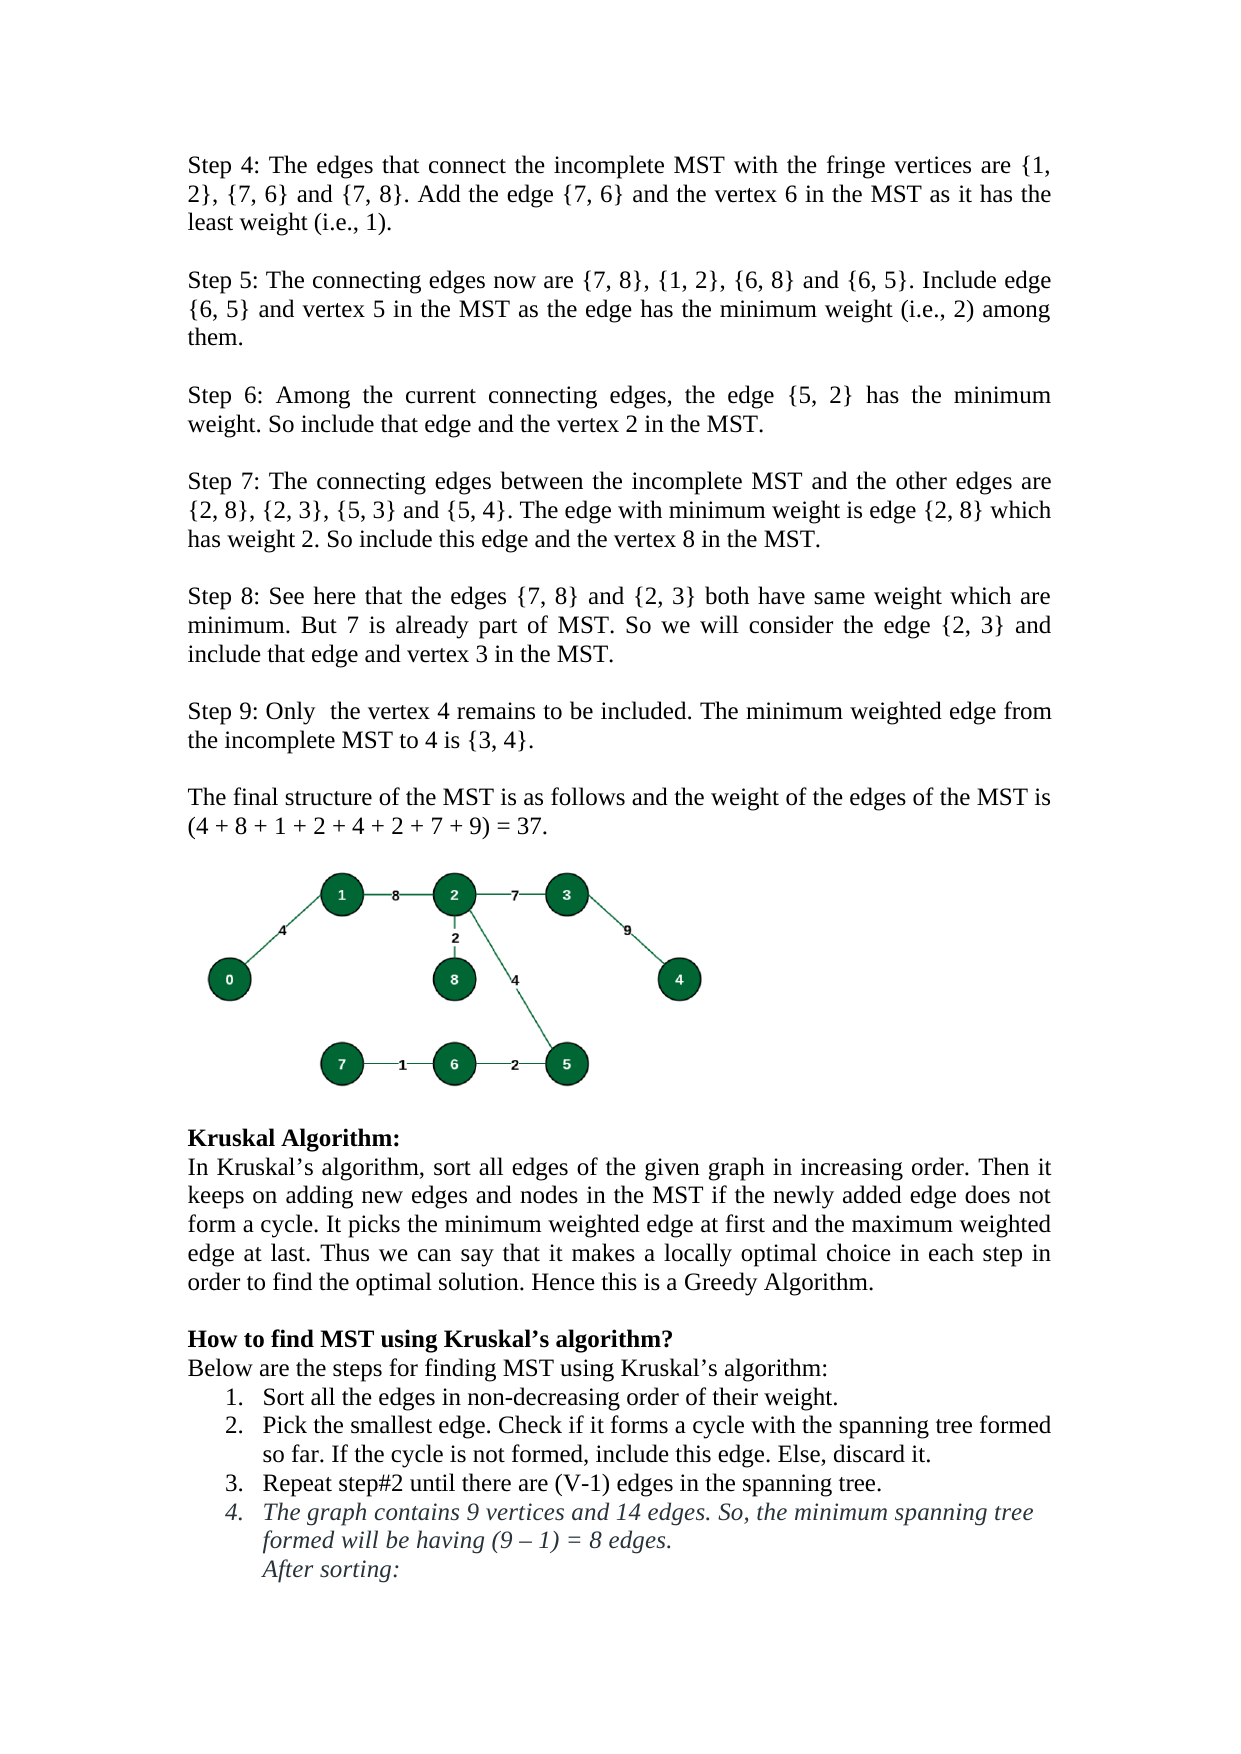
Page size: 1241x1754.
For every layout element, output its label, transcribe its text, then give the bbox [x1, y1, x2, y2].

text The final structure of the MST is as follows and the weight of the edges of the MST is (4 + 8 + 1 + 2 + 4 + 2 + 7 + 9) = 37. [187, 782, 1053, 840]
list Sort all the edges in non-decreasing order of their weight. [225, 1382, 1053, 1411]
text Step 9: Only the vertex 4 remains to be included. The minimum weighted edge from the incomplete MST to 4 is {3, 4}. [187, 696, 1053, 754]
picture [187, 868, 704, 1095]
text How to find MST using Kruskal’s algorithm? [187, 1324, 1053, 1353]
text Step 7: The connecting edges between the incomplete MST and the other edges are {2, 8}, {2, 3}, {5, 3} and {5, 4}. The edge with minimum weight is edge {2, 8} which has weight 2. So include this edge and the vertex 8 in the MST. [187, 466, 1053, 552]
text Step 8: See here that the edges {7, 8} and {2, 3} both have same weight which are minimum. But 7 is already part of MST. So we will consider the edge {2, 3} and include that edge and vertex 3 in the MST. [187, 581, 1053, 667]
text Step 5: The connecting edges now are {7, 8}, {1, 2}, {6, 8} and {6, 5}. Include edge {6, 5} and vertex 5 in the MST as the edge has the minimum weight (i.e., 2) among them. [187, 265, 1053, 351]
text In Kruskal’s algorithm, sort all edges of the given graph in increasing order. Then it keeps on adding new edges and nodes in the MST if the newly added edge does not form a cycle. It picks the minimum weighted edge at first and the maximum weighted edge at last. Thus we can say that it makes a locally optimal choice in each step in order to find the optimal solution. Hence this is a Greedy Algorithm. [187, 1152, 1053, 1296]
text Below are the steps for finding MST using Kruskal’s algorithm: [187, 1353, 1053, 1382]
list The graph contains 9 vertices and 14 edges. So, the minimum spanning tree formed will be having (9 – 1) = 8 edges. After sorting: [225, 1497, 1053, 1583]
list Pick the smallest edge. Check if it forms a cycle with the spanning tree formed so far. If the cycle is not formed, include this edge. Else, discard it. [225, 1411, 1053, 1468]
text Kruskal Algorithm: [187, 1123, 1053, 1152]
text Step 6: Among the current connecting edges, the edge {5, 2} has the minimum weight. So include that edge and the vertex 2 in the MST. [187, 380, 1053, 437]
text Step 4: The edges that connect the incomplete MST with the fringe vertices are {1, 2}, {7, 6} and {7, 8}. Add the edge {7, 6} and the vertex 6 in the MST as it has the least weight (i.e., 1). [187, 150, 1053, 236]
list Repeat step#2 until there are (V-1) edges in the spanning tree. [225, 1468, 1053, 1497]
